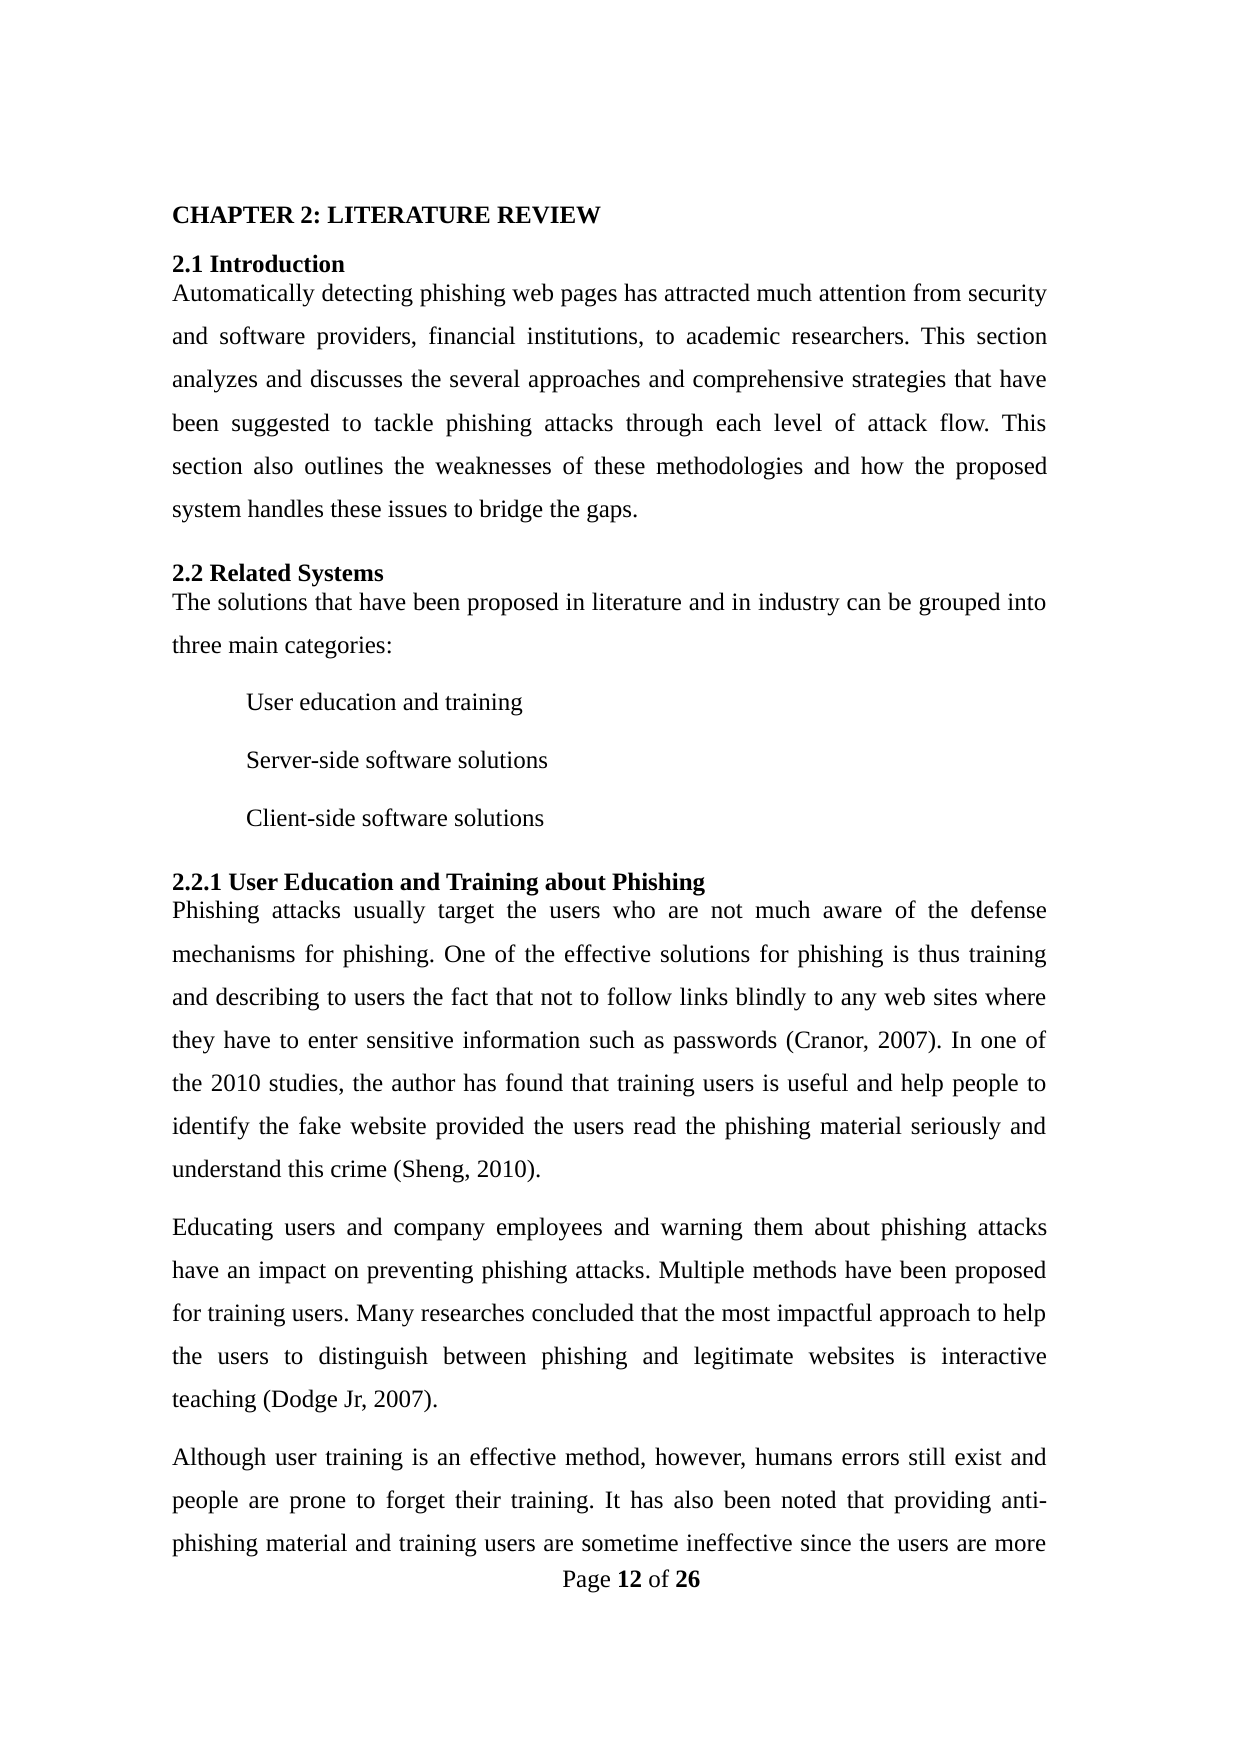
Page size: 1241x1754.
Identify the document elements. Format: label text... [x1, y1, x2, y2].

subtitle 2.2 Related Systems [172, 558, 1090, 587]
text The solutions that have been proposed in literature and in industry can be grouped into three main categories: [172, 587, 1048, 658]
subtitle CHAPTER 2: LITERATURE REVIEW [172, 200, 1090, 229]
text Phishing attacks usually target the users who are not much aware of the defense mechanisms for phishing. One of the effective solutions for phishing is thus training and describing to users the fact that not to follow links blindly to any web sites where they have to enter sensitive information such as passwords (Cranor, 2007). In one of the 2010 studies, the author has found that training users is useful and help people to identify the fake website provided the users read the phishing material seriously and understand this crime (Sheng, 2010). [172, 896, 1048, 1183]
text Client-side software solutions [172, 803, 1048, 832]
text Server-side software solutions [172, 745, 1048, 774]
text Educating users and company employees and warning them about phishing attacks have an impact on preventing phishing attacks. Multiple methods have been proposed for training users. Many researches concluded that the most impactful approach to help the users to distinguish between phishing and legitimate websites is interactive teaching (Dodge Jr, 2007). [172, 1212, 1048, 1413]
subtitle 2.2.1 User Education and Training about Phishing [172, 867, 1090, 896]
text Automatically detecting phishing web pages has attracted much attention from security and software providers, financial institutions, to academic researchers. This section analyzes and discusses the several approaches and comprehensive strategies that have been suggested to tackle phishing attacks through each level of attack flow. This section also outlines the weaknesses of these methodologies and how the proposed system handles these issues to bridge the gaps. [172, 278, 1048, 523]
subtitle 2.1 Introduction [172, 249, 1090, 278]
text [172, 1442, 1048, 1557]
text User education and training [172, 687, 1048, 716]
